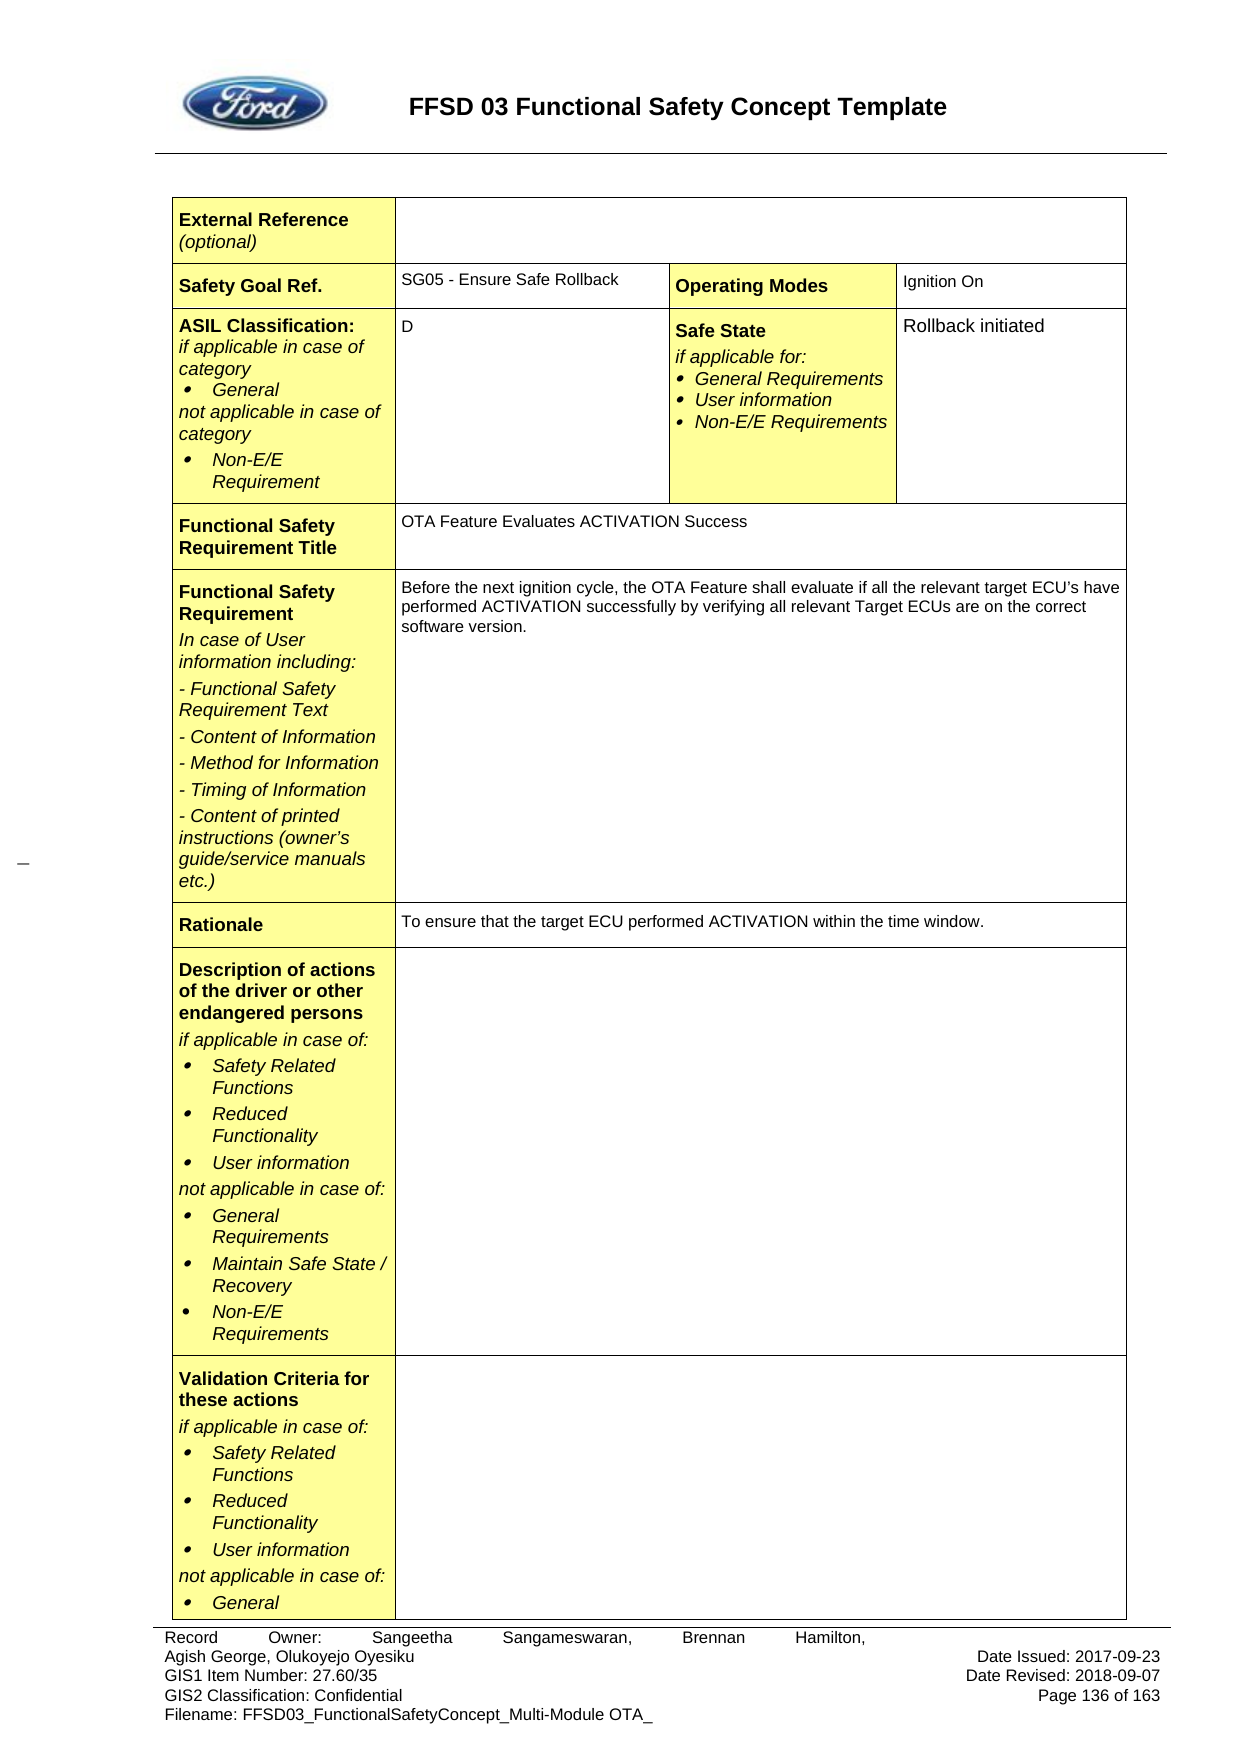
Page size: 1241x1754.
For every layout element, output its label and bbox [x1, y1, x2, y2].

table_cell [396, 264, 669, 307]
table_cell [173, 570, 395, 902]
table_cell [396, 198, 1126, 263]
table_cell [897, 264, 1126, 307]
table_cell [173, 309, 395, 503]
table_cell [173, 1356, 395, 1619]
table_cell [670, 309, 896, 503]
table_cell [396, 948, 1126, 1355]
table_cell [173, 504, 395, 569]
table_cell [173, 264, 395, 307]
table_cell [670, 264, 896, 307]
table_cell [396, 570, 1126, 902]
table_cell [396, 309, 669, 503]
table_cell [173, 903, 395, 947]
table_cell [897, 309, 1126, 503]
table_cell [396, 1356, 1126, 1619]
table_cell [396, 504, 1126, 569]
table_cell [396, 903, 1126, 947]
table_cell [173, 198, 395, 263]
picture [165, 59, 346, 149]
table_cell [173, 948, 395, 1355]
